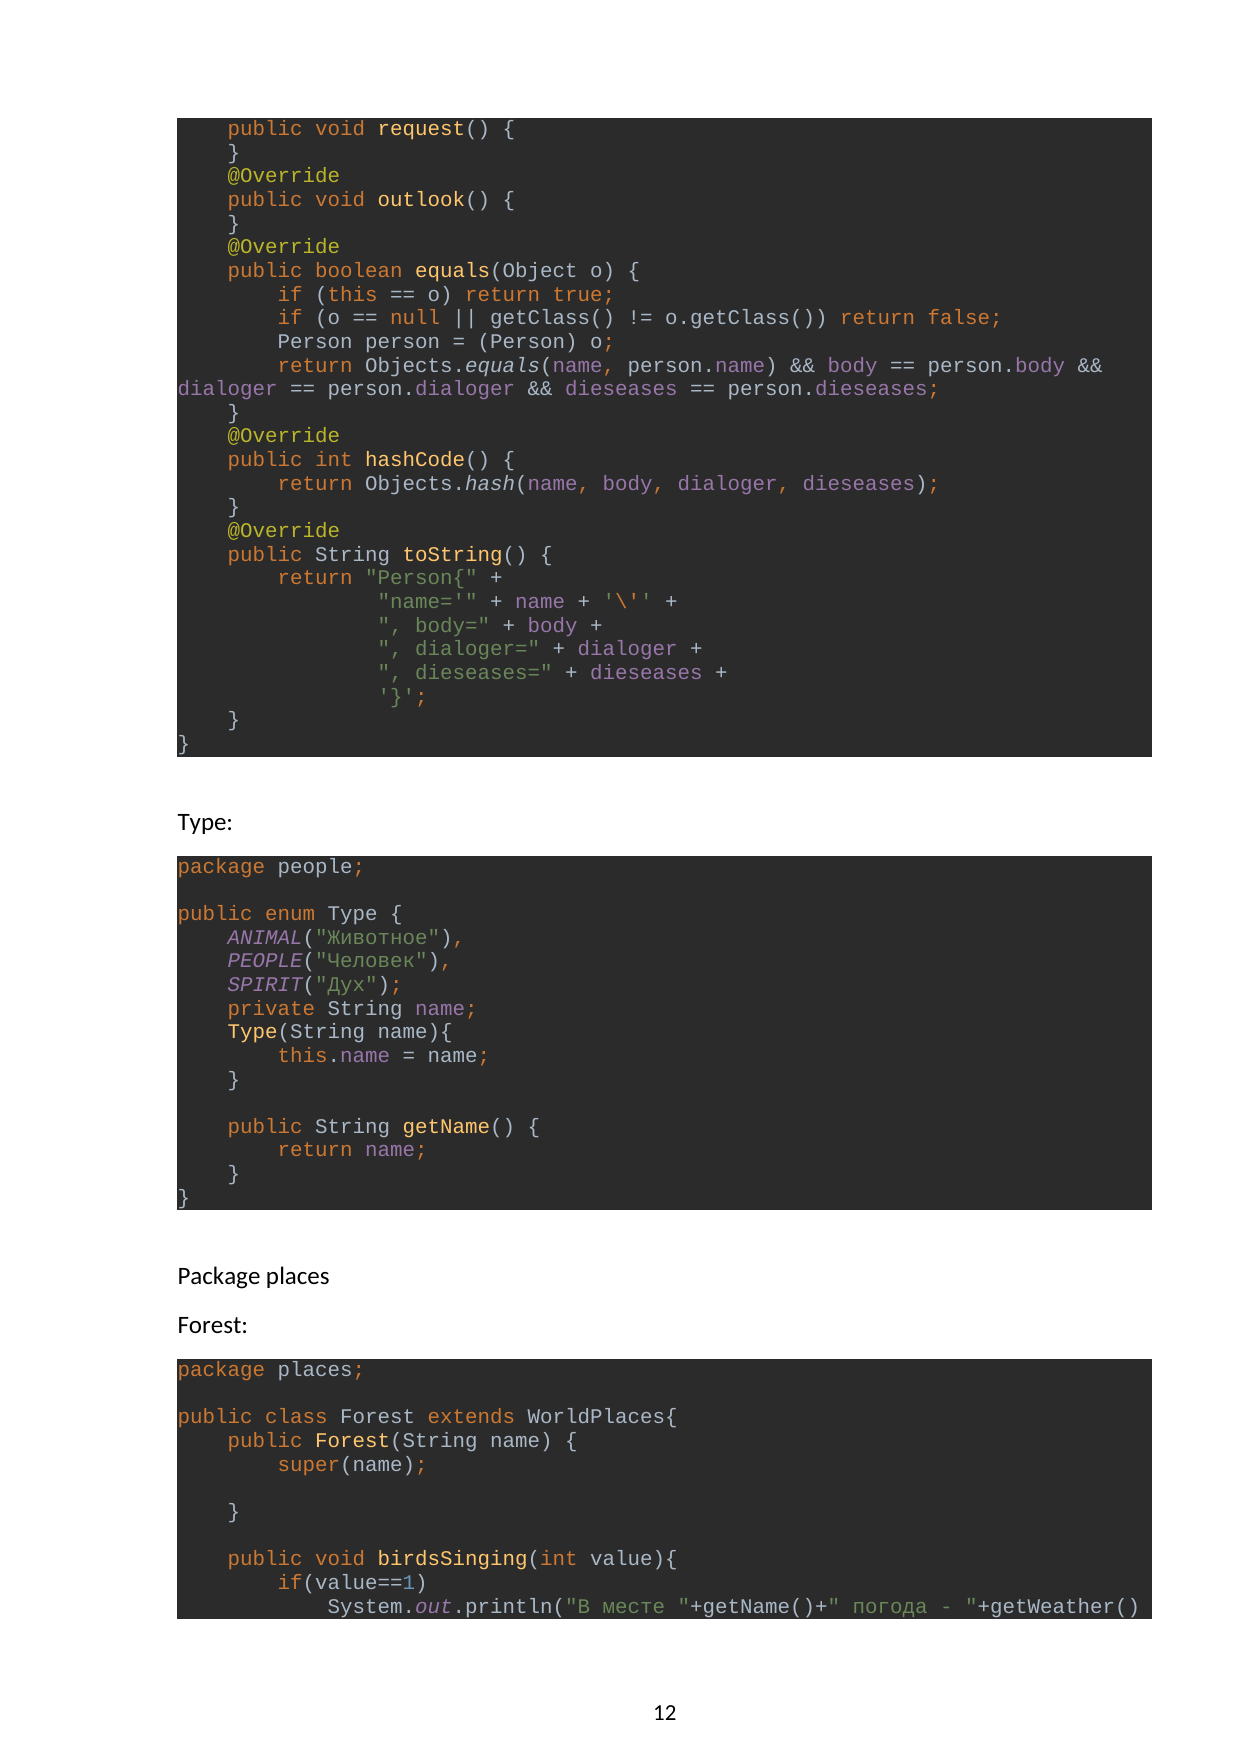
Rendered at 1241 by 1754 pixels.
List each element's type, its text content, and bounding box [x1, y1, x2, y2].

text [177, 118, 1152, 757]
text Package places [177, 1260, 1152, 1291]
text Type: [177, 806, 1152, 837]
text package people; public enum Type { ANIMAL("Животное"), PEOPLE("Человек"), SPIRIT("Дух"); private String name; Type(String name){ this.name = name; } public String getName() { return name; } } [177, 856, 1152, 1210]
text Forest: [177, 1309, 1152, 1340]
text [177, 1359, 1152, 1619]
